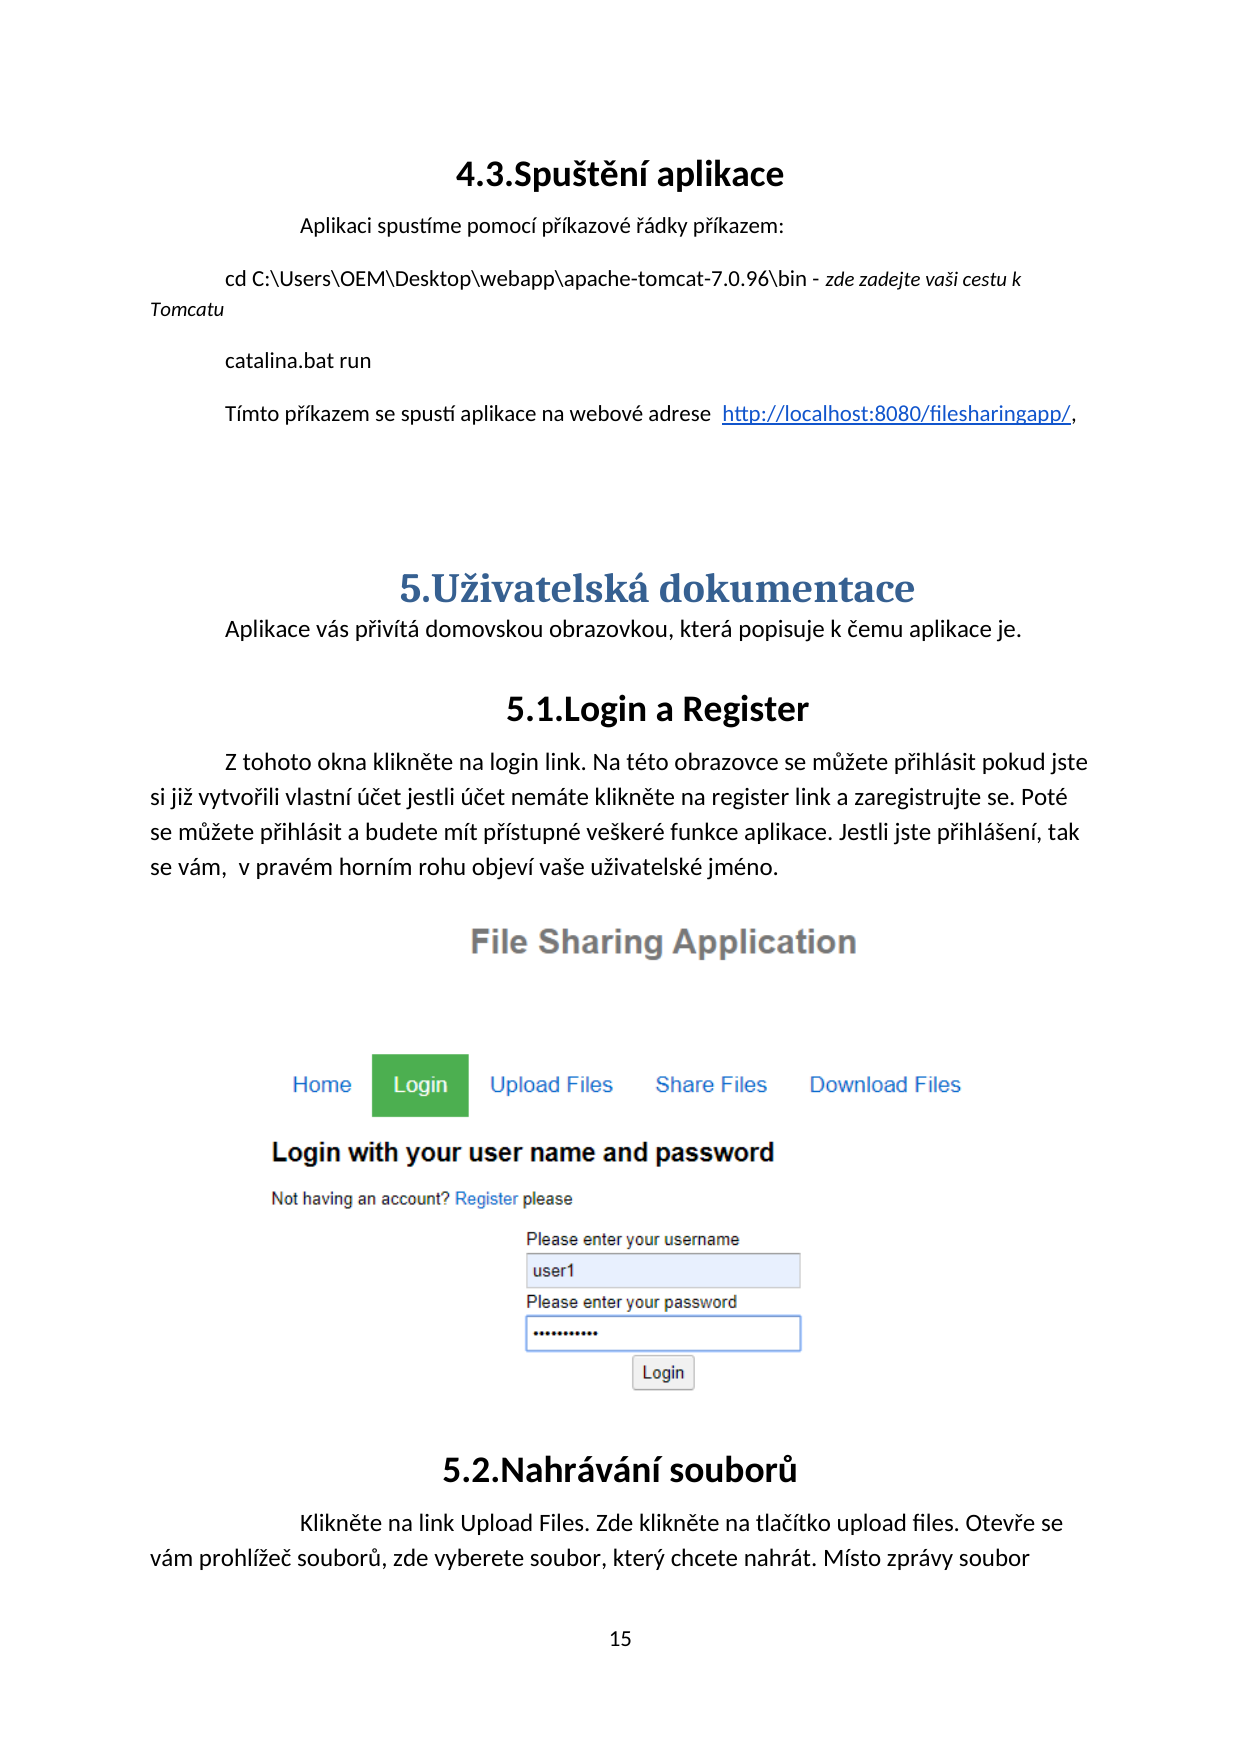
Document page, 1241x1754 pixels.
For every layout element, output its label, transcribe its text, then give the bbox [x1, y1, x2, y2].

subtitle 5.1.Login a Register [150, 685, 1090, 731]
text Aplikaci spustíme pomocí příkazové řádky příkazem: [150, 211, 1090, 239]
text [150, 1507, 1090, 1572]
text Aplikace vás přivítá domovskou obrazovkou, která popisuje k čemu aplikace je. [150, 613, 1090, 643]
text Tímto příkazem se spustí aplikace na webové adrese http://localhost:8080/filesharingapp/, [150, 399, 1090, 427]
picture [150, 907, 1091, 1404]
subtitle 5.2.Nahrávání souborů [150, 1446, 1090, 1492]
text catalina.bat run [150, 346, 1090, 374]
text Z tohoto okna klikněte na login link. Na této obrazovce se můžete přihlásit pokud jste si již vytvořili vlastní účet jestli účet nemáte klikněte na register link a zaregistrujte se. Poté se můžete přihlásit a budete mít přístupné veškeré funkce aplikace. Jestli jste přihlášení, tak se vám, v pravém horním rohu objeví vaše uživatelské jméno. [150, 746, 1090, 882]
subtitle 5.Uživatelská dokumentace [225, 565, 1090, 613]
subtitle 4.3.Spuštění aplikace [150, 150, 1090, 196]
text cd C:\Users\OEM\Desktop\webapp\apache-tomcat-7.0.96\bin - zde zadejte vaši cestu k Tomcatu [150, 264, 1090, 322]
